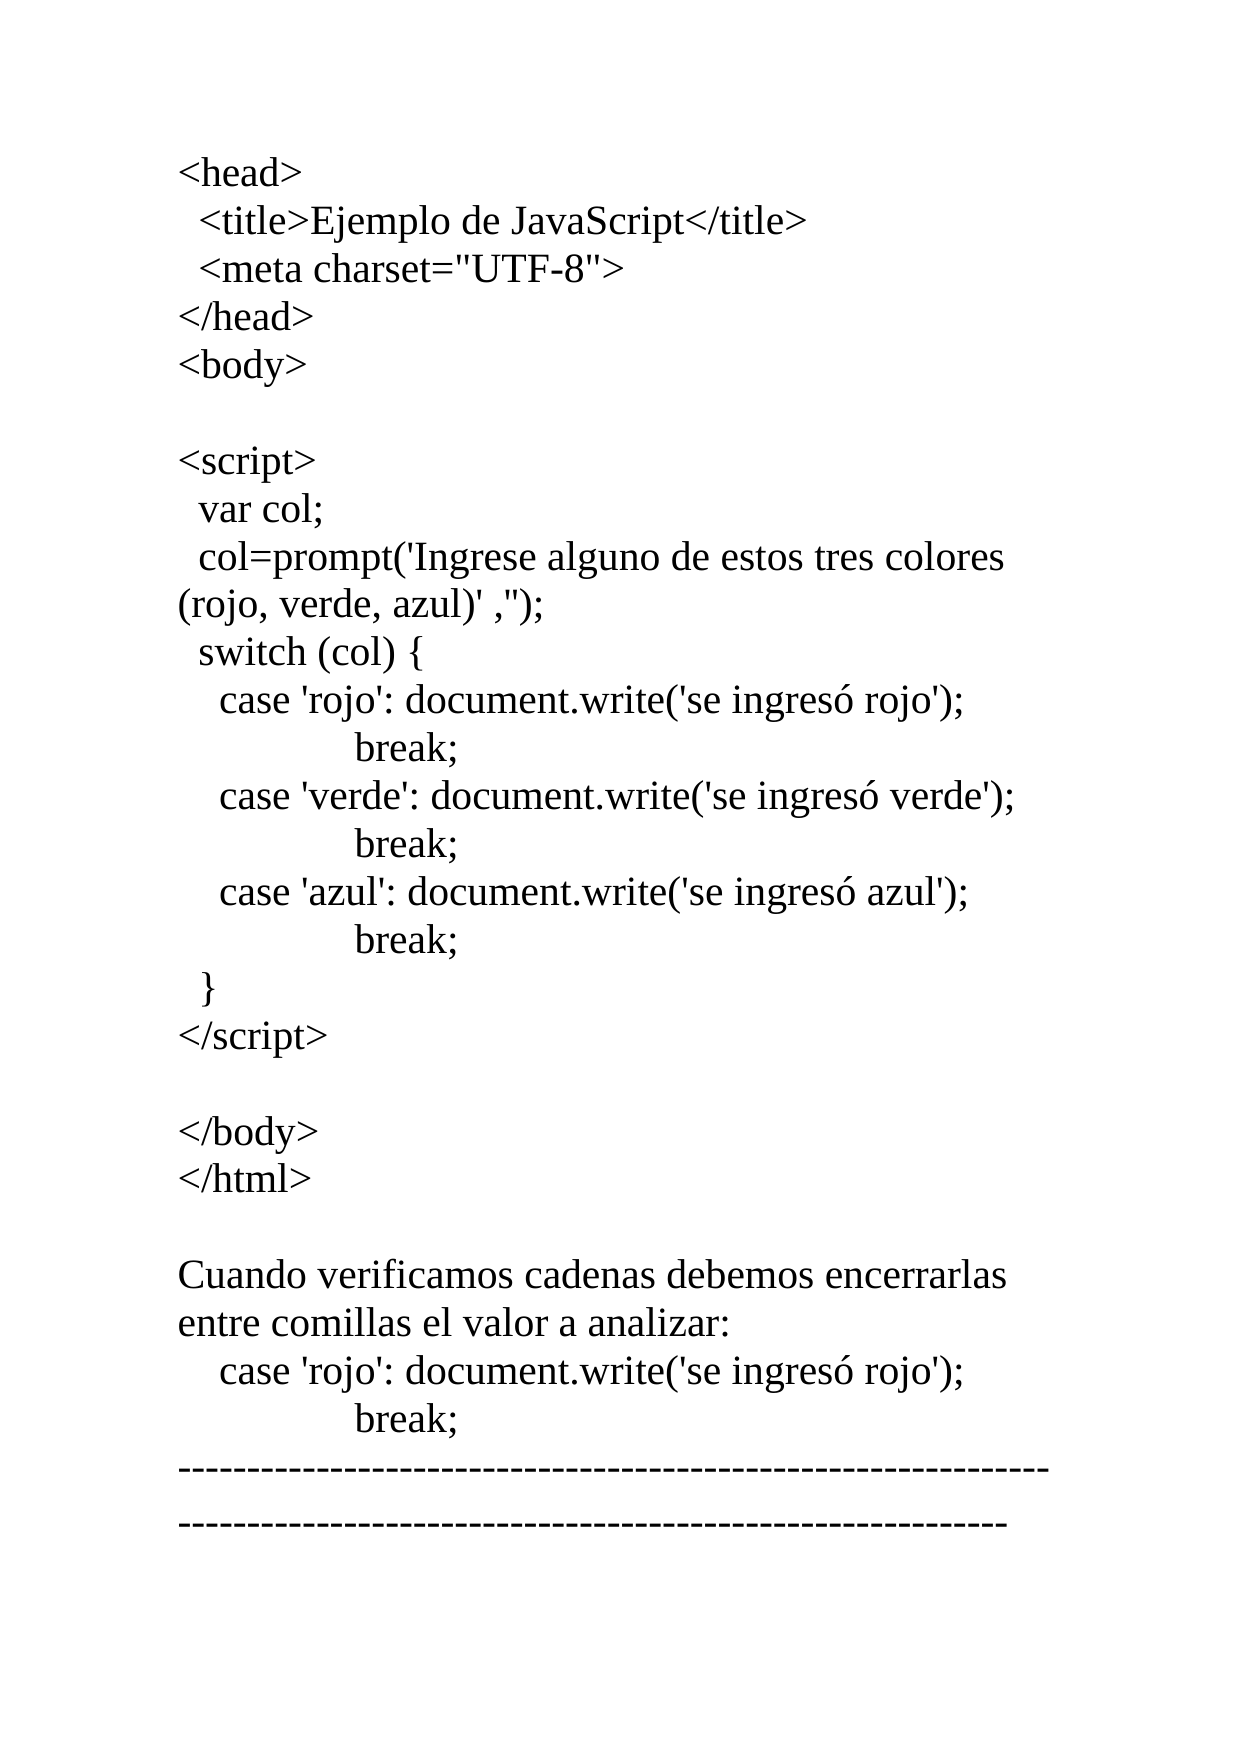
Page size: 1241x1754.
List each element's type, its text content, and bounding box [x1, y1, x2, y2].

text break; [177, 1393, 1063, 1441]
text col=prompt('Ingrese alguno de estos tres colores (rojo, verde, azul)' ,''); [177, 531, 1063, 627]
text </html> [177, 1154, 1063, 1202]
text <head> [177, 148, 1063, 196]
text <script> [177, 435, 1063, 483]
text break; [177, 818, 1063, 866]
text </head> [177, 291, 1063, 339]
text var col; [177, 483, 1063, 531]
text <title>Ejemplo de JavaScript</title> [177, 196, 1063, 243]
text case 'rojo': document.write('se ingresó rojo'); [177, 675, 1063, 723]
text </body> [177, 1106, 1063, 1154]
text case 'verde': document.write('se ingresó verde'); [177, 771, 1063, 818]
text <body> [177, 339, 1063, 387]
text break; [177, 914, 1063, 962]
text break; [177, 723, 1063, 771]
text } [177, 962, 1063, 1010]
text switch (col) { [177, 627, 1063, 675]
text </script> [177, 1010, 1063, 1058]
text <meta charset="UTF-8"> [177, 243, 1063, 291]
text case 'azul': document.write('se ingresó azul'); [177, 866, 1063, 914]
text Cuando verificamos cadenas debemos encerrarlas entre comillas el valor a analizar: [177, 1250, 1063, 1346]
text --------------------------------------------------------------------------------------------------------------------------- [177, 1441, 1063, 1544]
text case 'rojo': document.write('se ingresó rojo'); [177, 1346, 1063, 1393]
